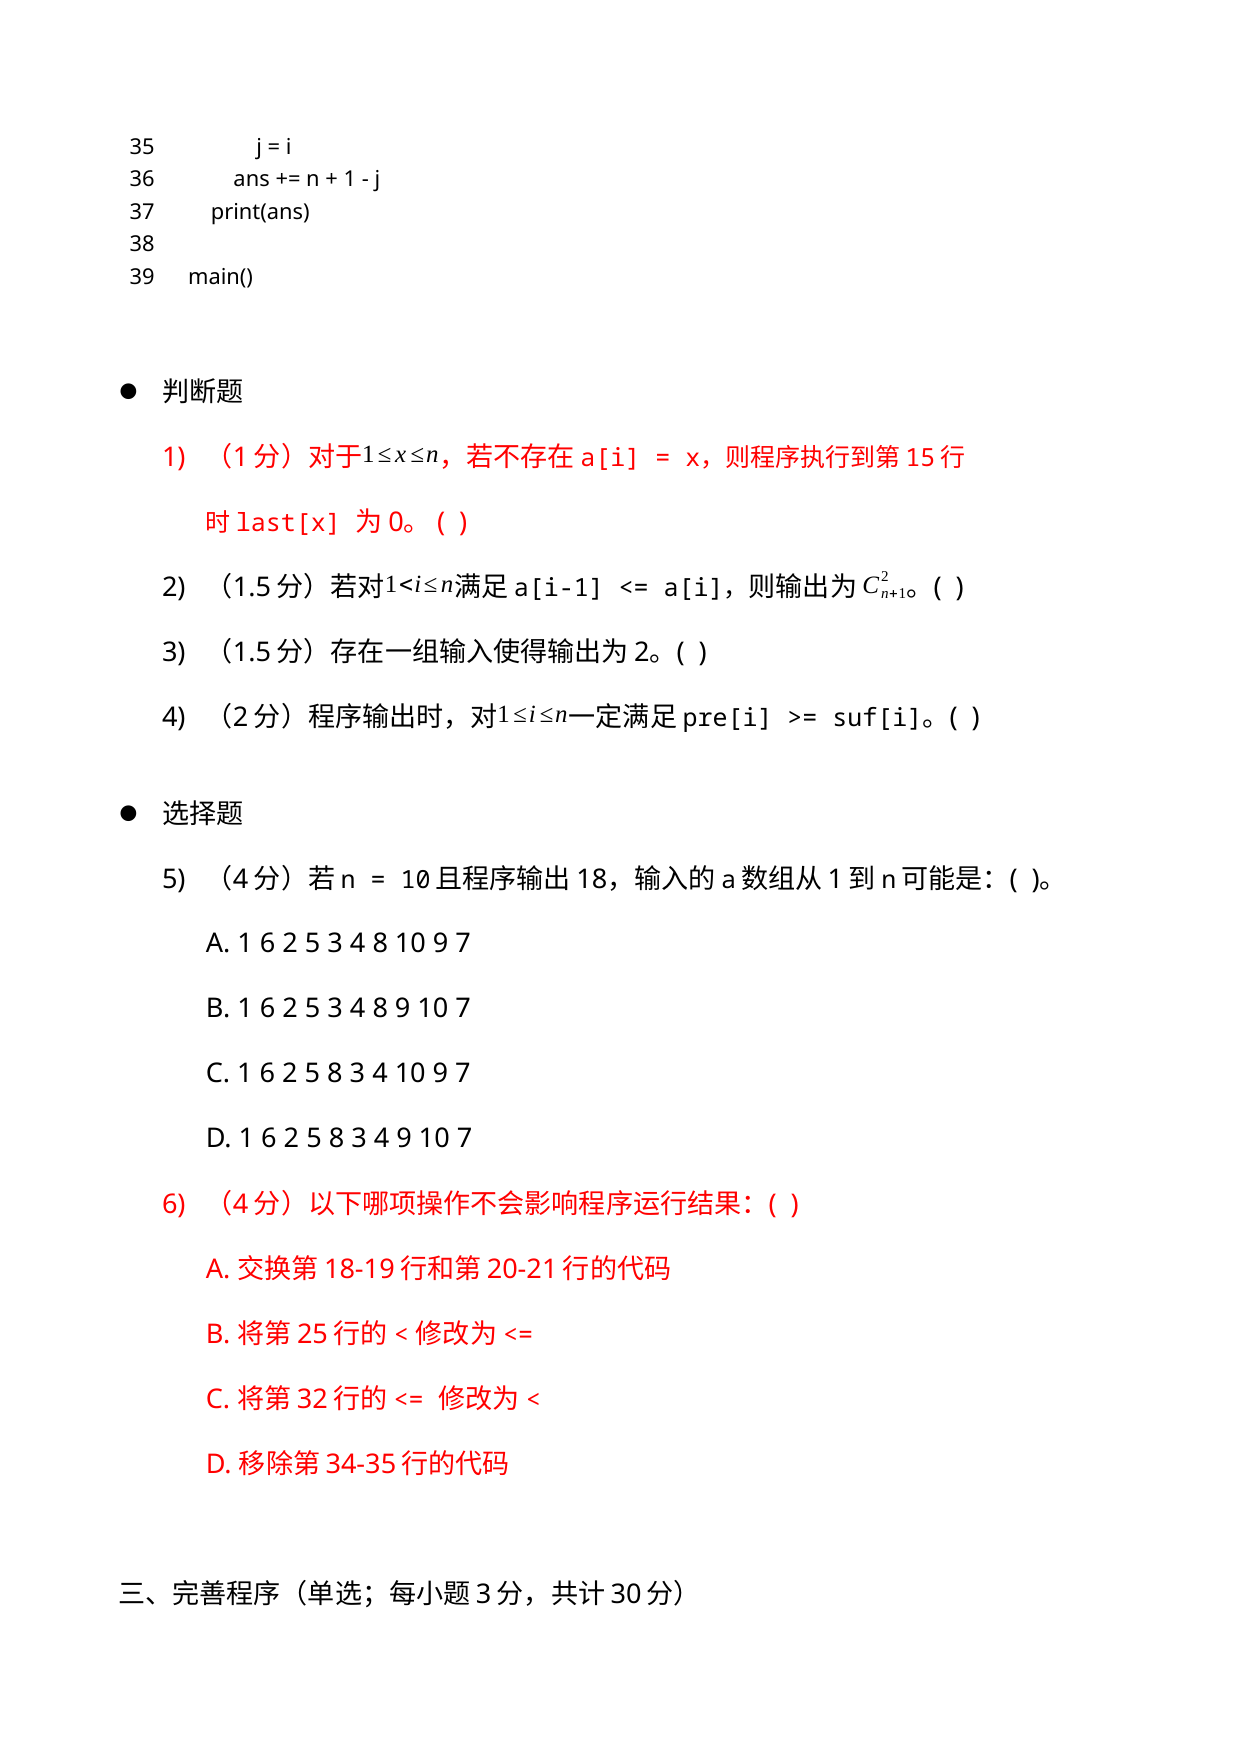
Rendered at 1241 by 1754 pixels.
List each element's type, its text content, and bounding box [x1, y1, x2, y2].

list D. 1 6 2 5 8 3 4 9 10 7 [206, 1104, 1122, 1169]
list （1.5分）存在一组输入使得输出为2。( ) [162, 617, 1122, 682]
list 选择题 [118, 779, 1122, 844]
list B. 1 6 2 5 3 4 8 9 10 7 [206, 974, 1122, 1039]
list （2分）程序输出时，对一定满足pre[i] >= suf[i]。( ) [162, 682, 1122, 779]
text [118, 1494, 1122, 1624]
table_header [177, 130, 1121, 292]
text D. 移除第34-35行的代码 [206, 1429, 1122, 1494]
list （4分）以下哪项操作不会影响程序运行结果：( ) A. 交换第18-19行和第20-21行的代码 [162, 1169, 1122, 1299]
list （1分）对于，若不存在a[i] = x，则程序执行到第15行 时last[x] 为0。 ( ) [162, 422, 1122, 552]
list （1.5分）若对满足a[i-1] <= a[i]，则输出为 。( ) [162, 552, 1122, 617]
list （4分）若n = 10且程序输出18，输入的a数组从1到n可能是：( )。 A. 1 6 2 5 3 4 8 10 9 7 [162, 844, 1122, 974]
list 判断题 [118, 357, 1122, 422]
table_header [118, 130, 177, 292]
text B. 将第25行的 < 修改为 <= [206, 1299, 1122, 1364]
text C. 将第32行的 <= 修改为 < [206, 1364, 1122, 1429]
list C. 1 6 2 5 8 3 4 10 9 7 [206, 1039, 1122, 1104]
